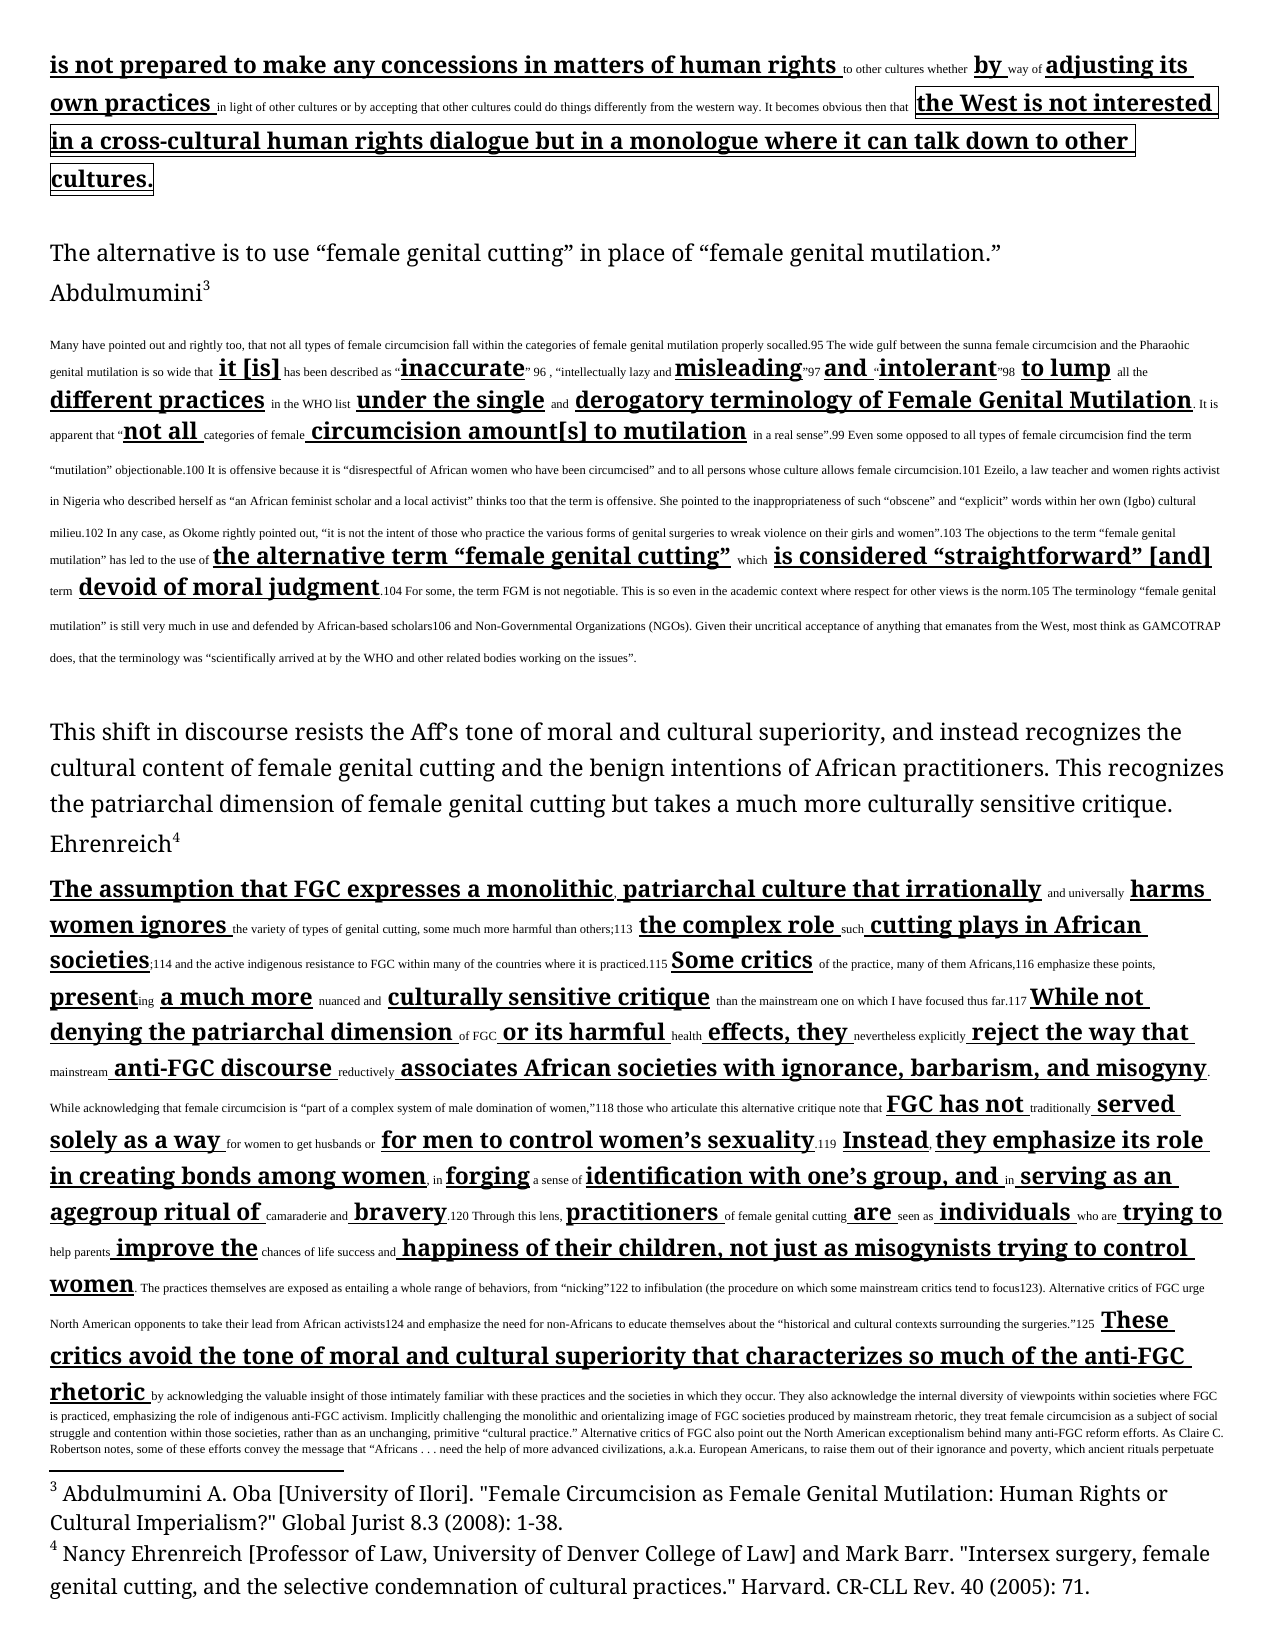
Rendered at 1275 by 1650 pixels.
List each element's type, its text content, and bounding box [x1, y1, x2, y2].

text Many have pointed out and rightly too, that not all types of female circumcision fall within the categories of female genital mutilation properly socalled.95 The wide gulf between the sunna female circumcision and the Pharaohic genital mutilation is so wide that it [is] has been described as “inaccurate” 96 , “intellectually lazy and misleading”97 and “intolerant”98 to lump all the different practices in the WHO list under the single and derogatory terminology of Female Genital Mutilation. It is apparent that “not all categories of female circumcision amount[s] to mutilation in a real sense”.99 Even some opposed to all types of female circumcision find the term “mutilation” objectionable.100 It is offensive because it is “disrespectful of African women who have been circumcised” and to all persons whose culture allows female circumcision.101 Ezeilo, a law teacher and women rights activist in Nigeria who described herself as “an African feminist scholar and a local activist” thinks too that the term is offensive. She pointed to the inappropriateness of such “obscene” and “explicit” words within her own (Igbo) cultural milieu.102 In any case, as Okome rightly pointed out, “it is not the intent of those who practice the various forms of genital surgeries to wreak violence on their girls and women”.103 The objections to the term “female genital mutilation” has led to the use of the alternative term “female genital cutting” which is considered “straightforward” [and] term devoid of moral judgment.104 For some, the term FGM is not negotiable. This is so even in the academic context where respect for other views is the norm.105 The terminology “female genital mutilation” is still very much in use and defended by African-based scholars106 and Non-Governmental Organizations (NGOs). Given their uncritical acceptance of anything that emanates from the West, most think as GAMCOTRAP does, that the terminology was “scientifically arrived at by the WHO and other related bodies working on the issues”. [49, 321, 1226, 665]
text This shift in discourse resists the Aff’s tone of moral and cultural superiority, and instead recognizes the cultural content of female genital cutting and the benign intentions of African practitioners. This recognizes the patriarchal dimension of female genital cutting but takes a much more culturally sensitive critique. [49, 716, 1226, 819]
subtitle Ehrenreich [49, 828, 1226, 859]
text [49, 873, 1226, 1456]
subtitle Abdulmumini [49, 277, 1226, 308]
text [49, 49, 1226, 196]
text The alternative is to use “female genital cutting” in place of “female genital mutilation.” [49, 237, 1226, 268]
